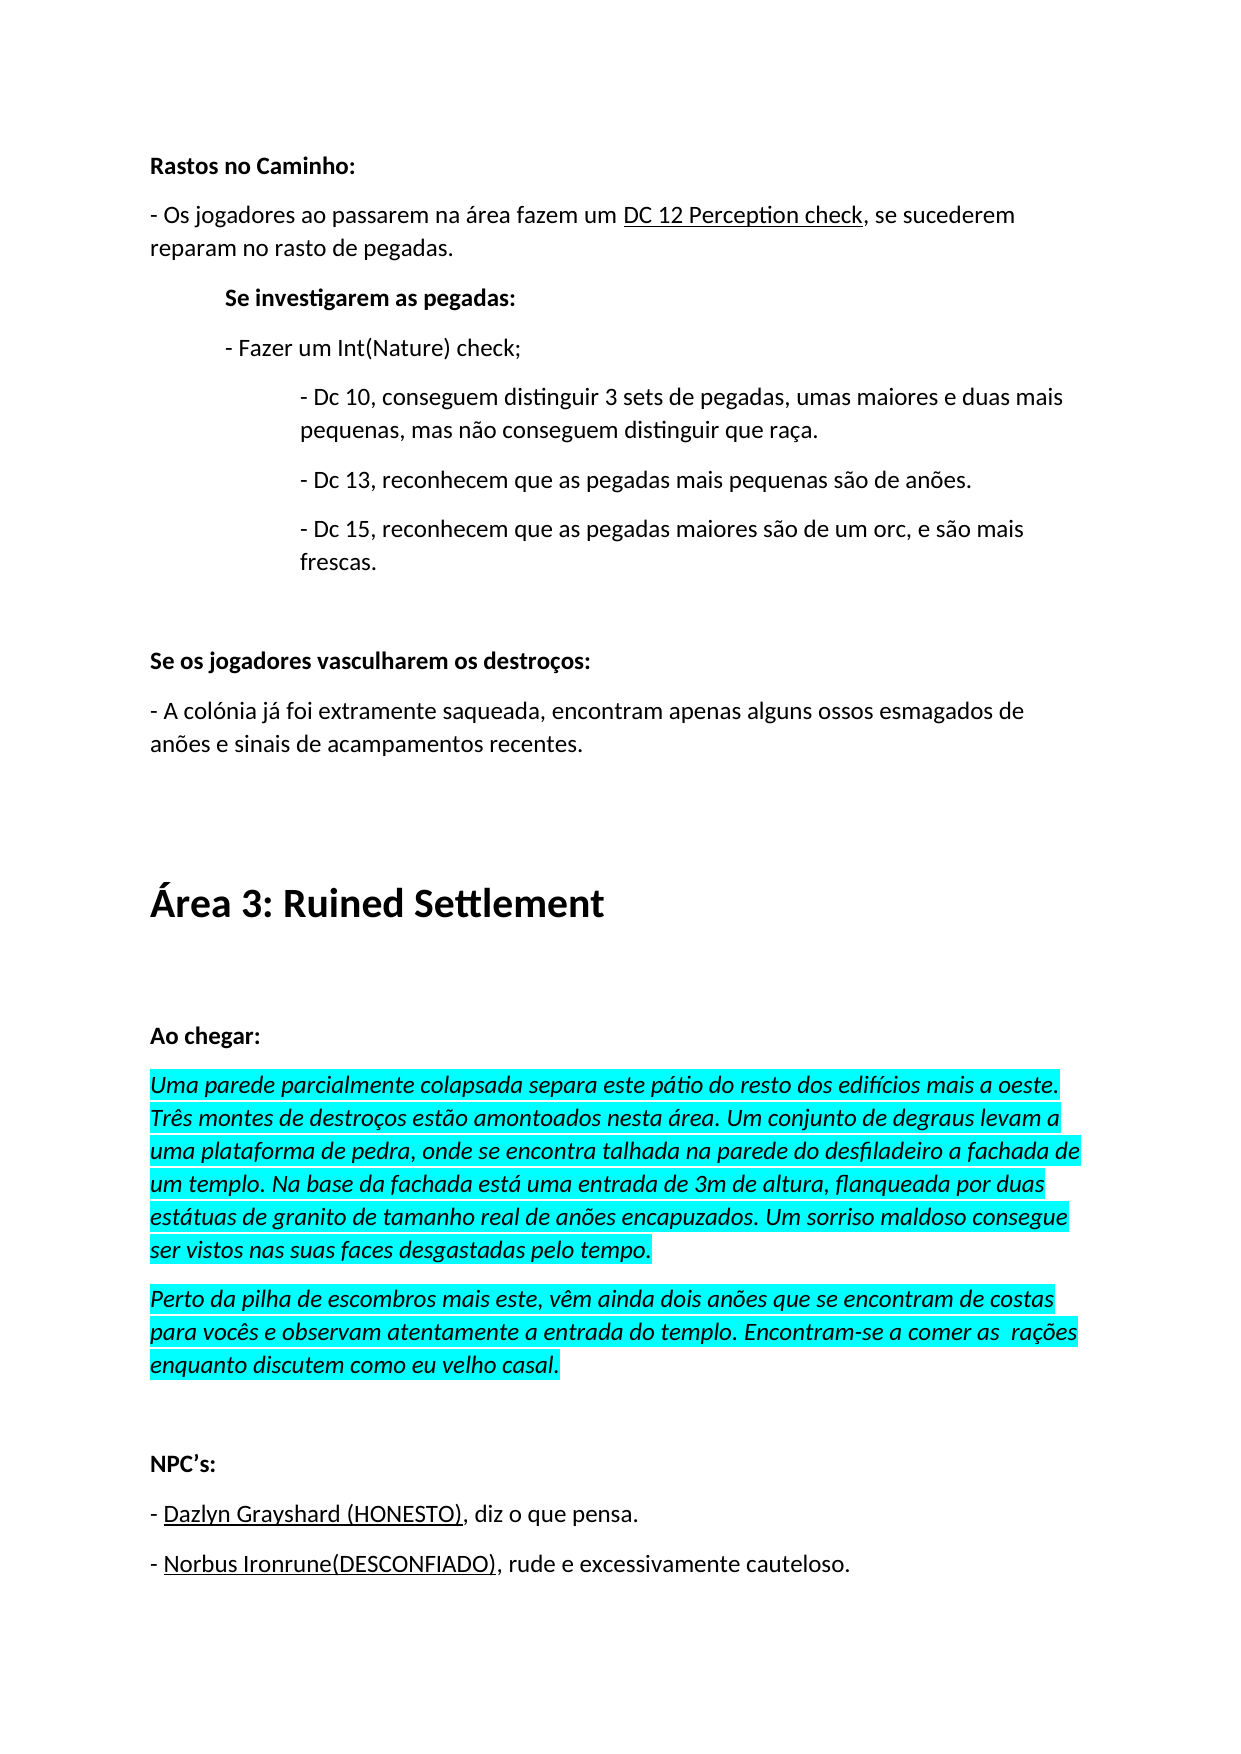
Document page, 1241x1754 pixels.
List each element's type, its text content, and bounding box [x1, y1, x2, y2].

text Se investigarem as pegadas: [150, 282, 1090, 313]
text Rastos no Caminho: [150, 150, 1090, 181]
text - Fazer um Int(Nature) check; [150, 332, 1090, 362]
text - Dc 13, reconhecem que as pegadas mais pequenas são de anões. [300, 464, 1090, 494]
text - Os jogadores ao passarem na área fazem um DC 12 Perception check, se sucederem reparam no rasto de pegadas. [150, 199, 1090, 263]
text Uma parede parcialmente colapsada separa este pátio do resto dos edifícios mais a oeste. Três montes de destroços estão amontoados nesta área. Um conjunto de degraus levam a uma plataforma de pedra, onde se encontra talhada na parede do desfiladeiro a fachada de um templo. Na base da fachada está uma entrada de 3m de altura, flanqueada por duas estátuas de granito de tamanho real de anões encapuzados. Um sorriso maldoso consegue ser vistos nas suas faces desgastadas pelo tempo. [150, 1069, 1090, 1264]
text Perto da pilha de escombros mais este, vêm ainda dois anões que se encontram de costas para vocês e observam atentamente a entrada do templo. Encontram-se a comer as rações enquanto discutem como eu velho casal. [150, 1283, 1090, 1380]
text - A colónia já foi extramente saqueada, encontram apenas alguns ossos esmagados de anões e sinais de acampamentos recentes. [150, 695, 1090, 758]
text - Dazlyn Grayshard (HONESTO), diz o que pensa. [150, 1498, 1090, 1529]
text - Dc 15, reconhecem que as pegadas maiores são de um orc, e são mais frescas. [300, 513, 1090, 577]
text - Norbus Ironrune(DESCONFIADO), rude e excessivamente cauteloso. [150, 1548, 1090, 1578]
text NPC’s: [150, 1448, 1090, 1479]
text Área 3: Ruined Settlement [150, 877, 1090, 927]
text Se os jogadores vasculharem os destroços: [150, 645, 1090, 676]
text - Dc 10, conseguem distinguir 3 sets de pegadas, umas maiores e duas mais pequenas, mas não conseguem distinguir que raça. [300, 381, 1090, 445]
text Ao chegar: [150, 1020, 1090, 1050]
